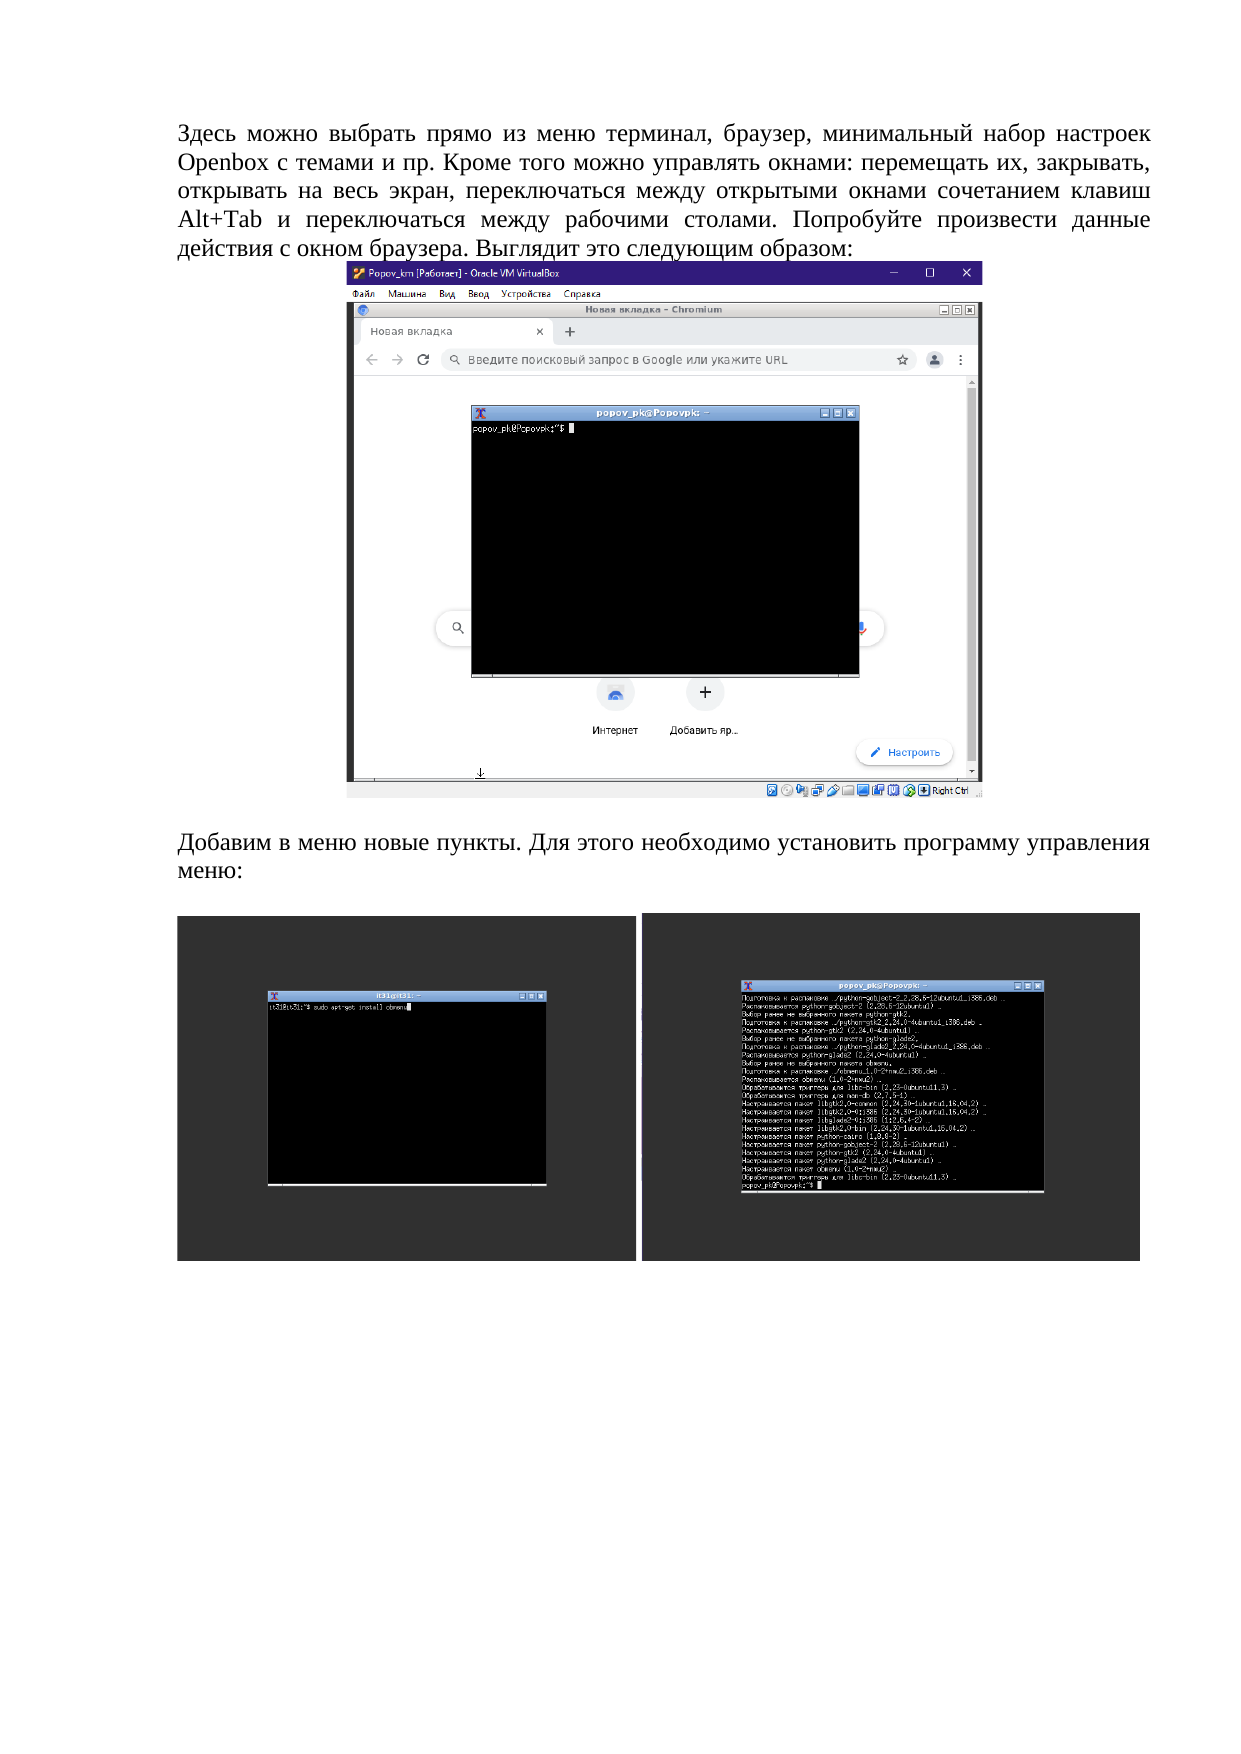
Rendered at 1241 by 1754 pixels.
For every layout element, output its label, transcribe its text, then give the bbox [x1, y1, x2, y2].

picture [346, 261, 983, 798]
text Здесь можно выбрать прямо из меню терминал, браузер, минимальный набор настроек Openbox с темами и пр. Кроме того можно управлять окнами: перемещать их, закрывать, открывать на весь экран, переключаться между открытыми окнами сочетанием клавиш Alt+Tab и переключаться между рабочими столами. Попробуйте произвести данные действия с окном браузера. Выглядит это следующим образом: [177, 118, 1152, 262]
text Добавим в меню новые пункты. Для этого необходимо установить программу управления меню: [177, 827, 1152, 884]
picture [641, 913, 1140, 1261]
picture [177, 916, 637, 1261]
